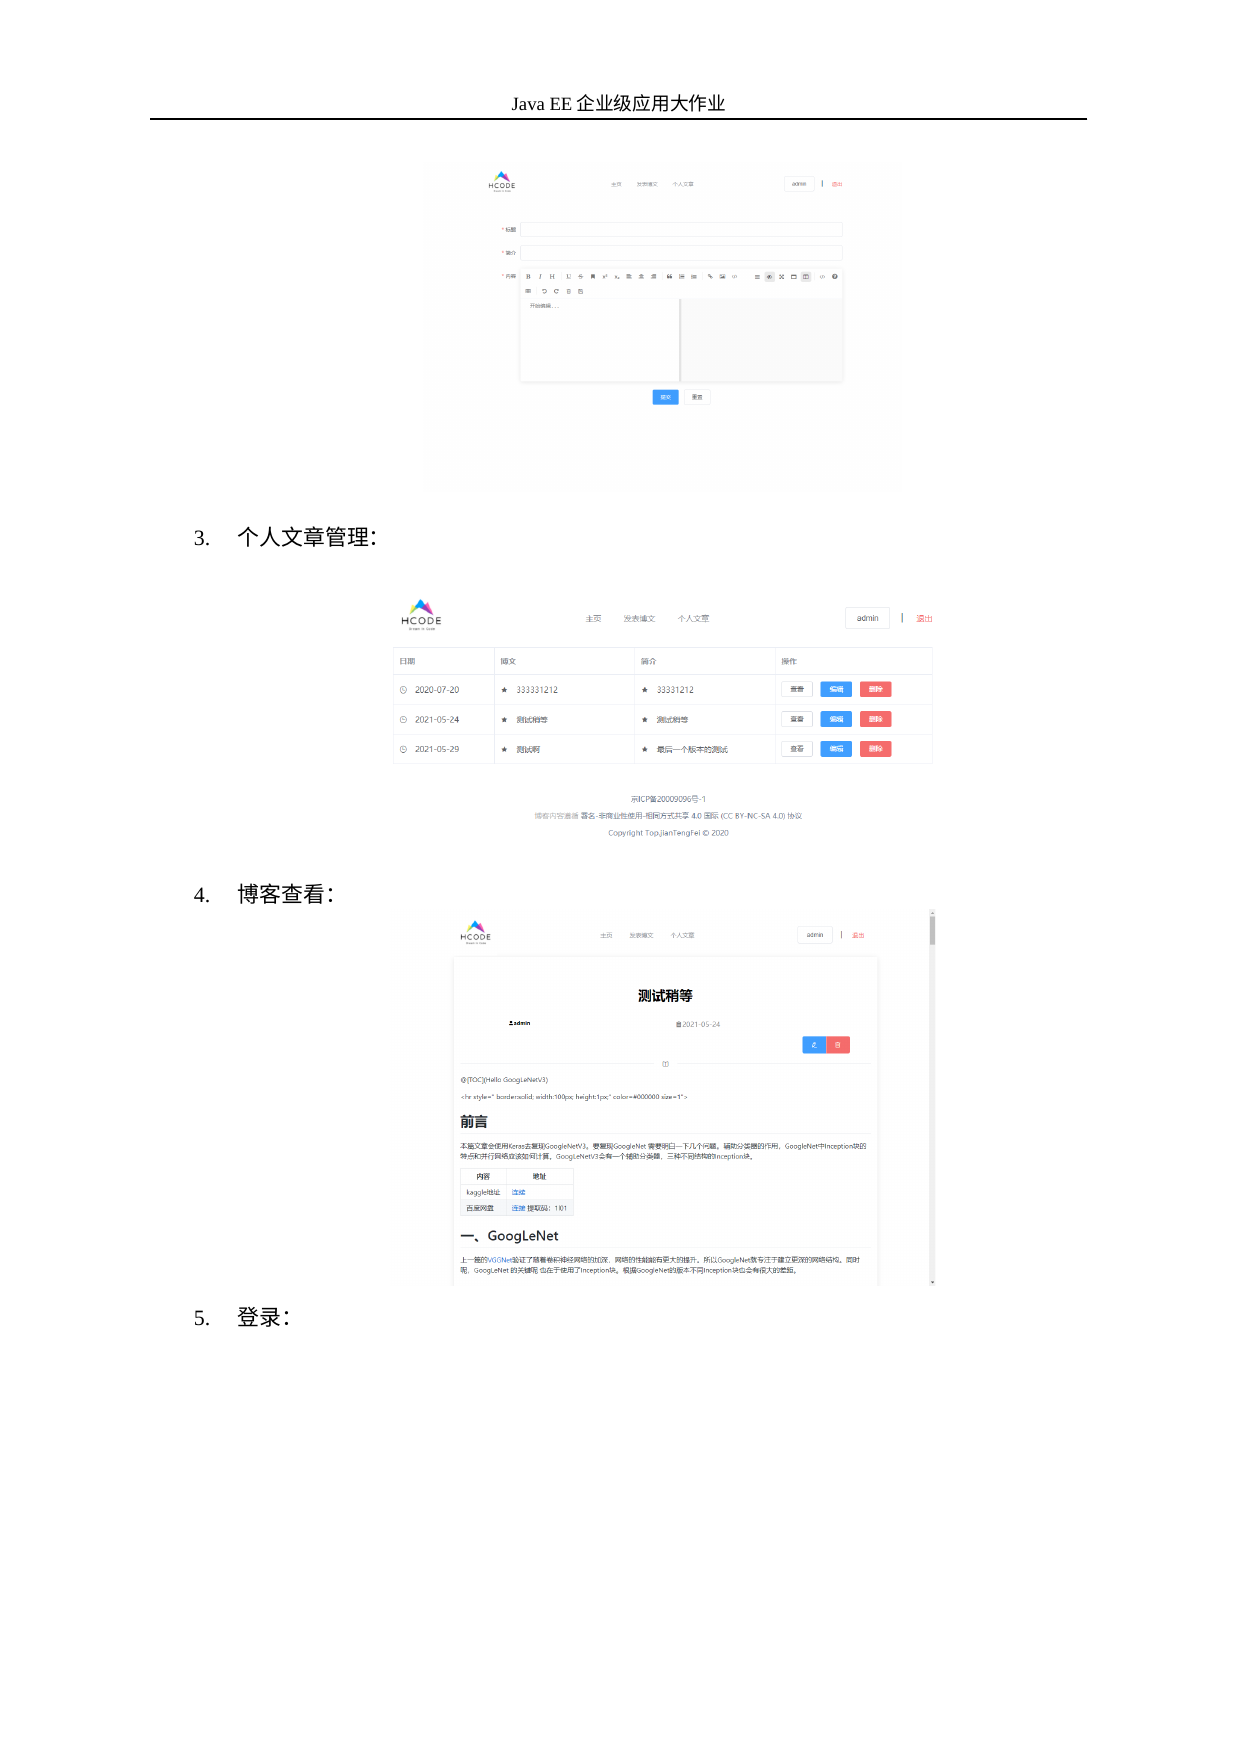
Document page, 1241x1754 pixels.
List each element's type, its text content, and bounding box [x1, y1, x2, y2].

picture [303, 584, 1022, 866]
list 个人文章管理： [194, 519, 1087, 552]
picture [423, 162, 902, 492]
list 登录： [194, 1299, 1087, 1332]
list 博客查看： [194, 877, 1087, 909]
picture [389, 909, 936, 1286]
